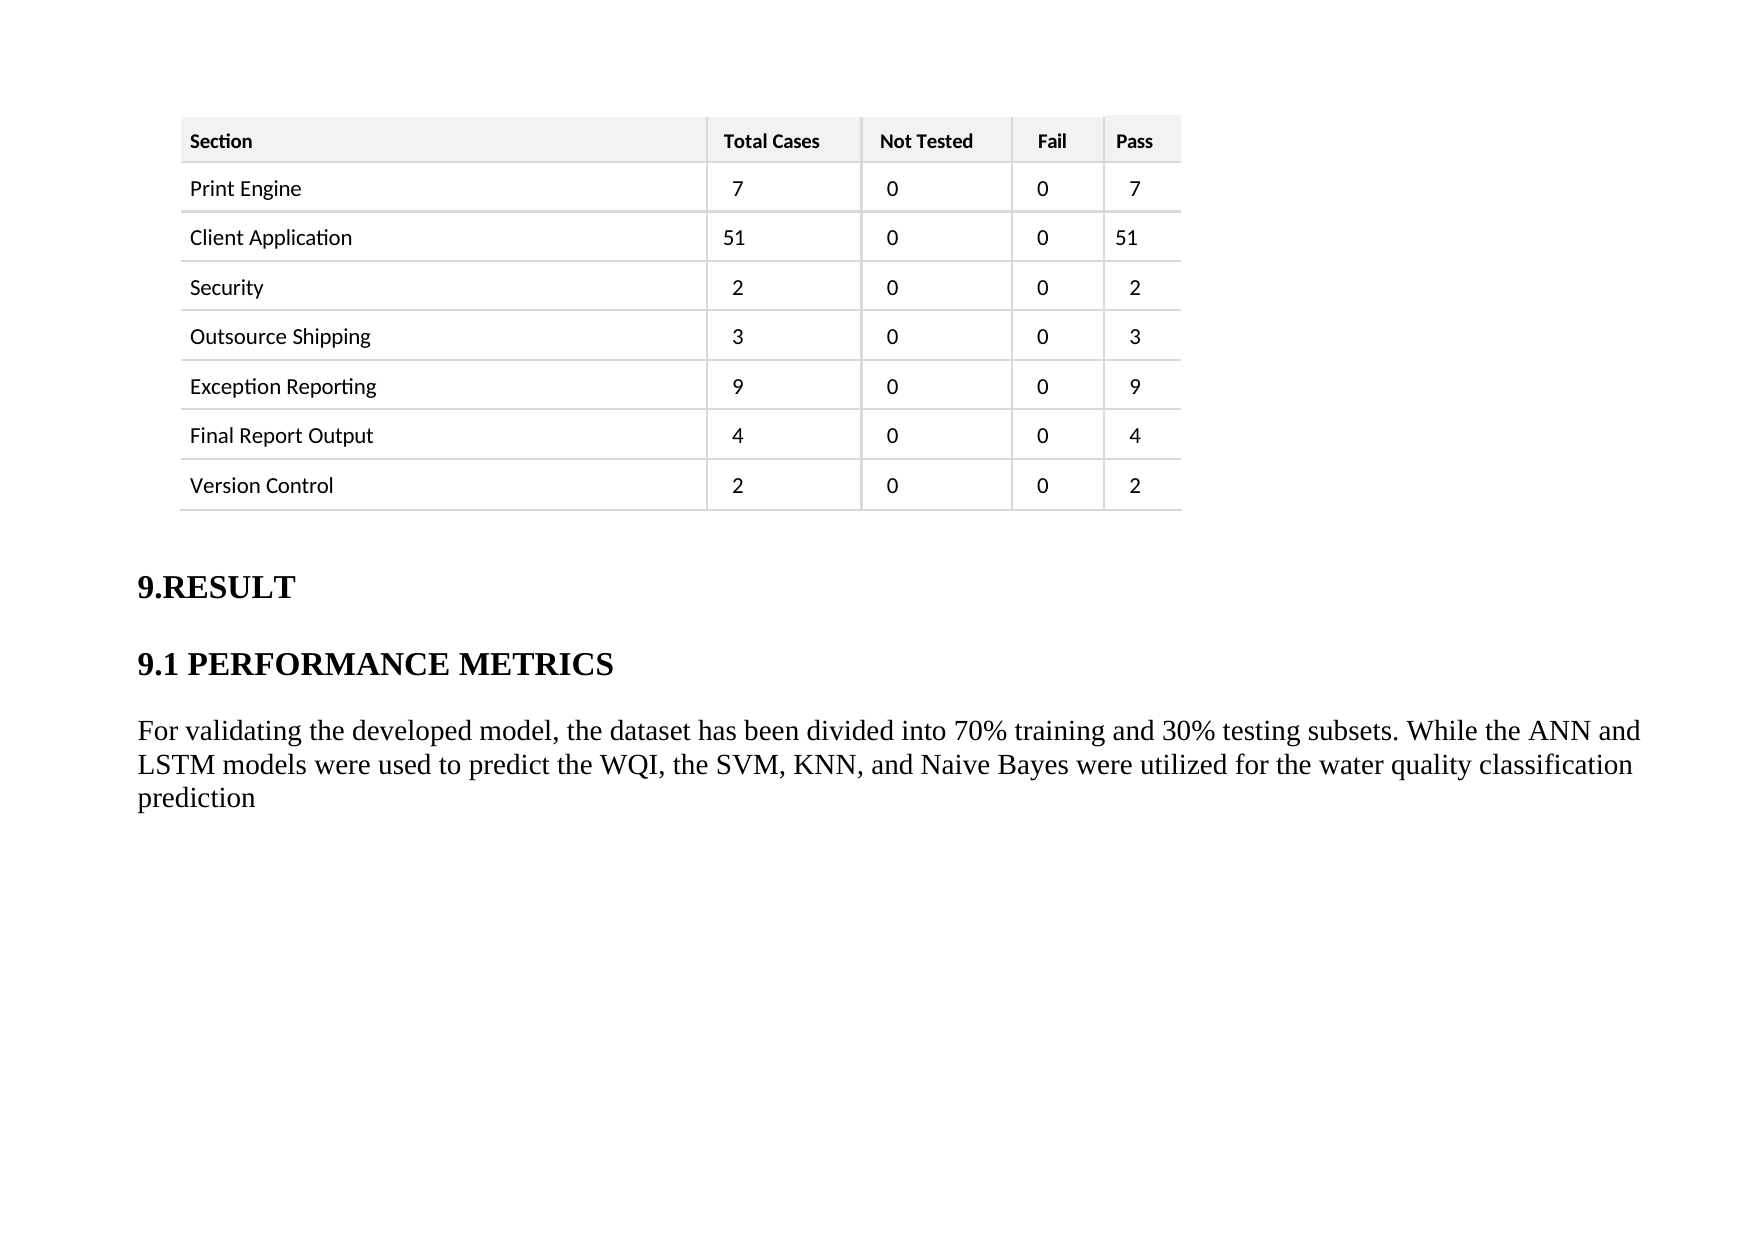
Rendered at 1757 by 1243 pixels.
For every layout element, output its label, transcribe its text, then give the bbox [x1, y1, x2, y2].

table_cell 0 [863, 311, 1011, 359]
table_header Section [181, 117, 706, 161]
table_header Fail [1013, 117, 1103, 161]
text For validating the developed model, the dataset has been divided into 70% training and 30% testing subsets. While the ANN and LSTM models were used to predict the WQI, the SVM, KNN, and Naive Bayes were utilized for the water quality classification prediction [137, 713, 1679, 814]
table_cell 0 [1013, 460, 1103, 509]
table_cell 0 [1013, 213, 1103, 260]
table_cell 0 [863, 460, 1011, 509]
table_cell 0 [863, 361, 1011, 408]
table_cell 9 [708, 361, 860, 408]
table_cell 3 [1105, 311, 1181, 359]
table_cell 0 [863, 262, 1011, 309]
table_cell 0 [863, 163, 1011, 210]
table_cell 4 [708, 410, 860, 458]
text 9.RESULT [137, 567, 1679, 606]
table_cell 7 [1105, 163, 1181, 210]
table_cell Security [181, 262, 706, 309]
table_cell 3 [708, 311, 860, 359]
table_cell 0 [863, 213, 1011, 260]
text 9.1 PERFORMANCE METRICS [137, 644, 1679, 682]
table_cell Exception Reporting [181, 361, 706, 408]
table_cell 4 [1105, 410, 1181, 458]
table_cell 0 [1013, 361, 1103, 408]
table_cell 0 [1013, 163, 1103, 210]
table_header Pass [1105, 115, 1181, 161]
table_cell Print Engine [181, 163, 706, 210]
table_cell 0 [863, 410, 1011, 458]
table_cell 0 [1013, 311, 1103, 359]
table_cell Outsource Shipping [181, 311, 706, 359]
table_cell 0 [1013, 410, 1103, 458]
table_cell 51 [708, 213, 860, 260]
table_cell 2 [1105, 262, 1181, 309]
table_cell 0 [1013, 262, 1103, 309]
table_cell 2 [708, 262, 860, 309]
table_header Not Tested [863, 117, 1011, 161]
table_cell 2 [708, 460, 860, 509]
table_cell 7 [708, 163, 860, 210]
table_cell Client Application [181, 213, 706, 260]
table_cell 9 [1105, 361, 1181, 408]
table_cell Final Report Output [181, 410, 706, 458]
table_cell 51 [1105, 213, 1181, 260]
table_cell Version Control [180, 460, 706, 509]
table_cell 2 [1105, 460, 1182, 509]
table_header Total Cases [708, 117, 860, 161]
